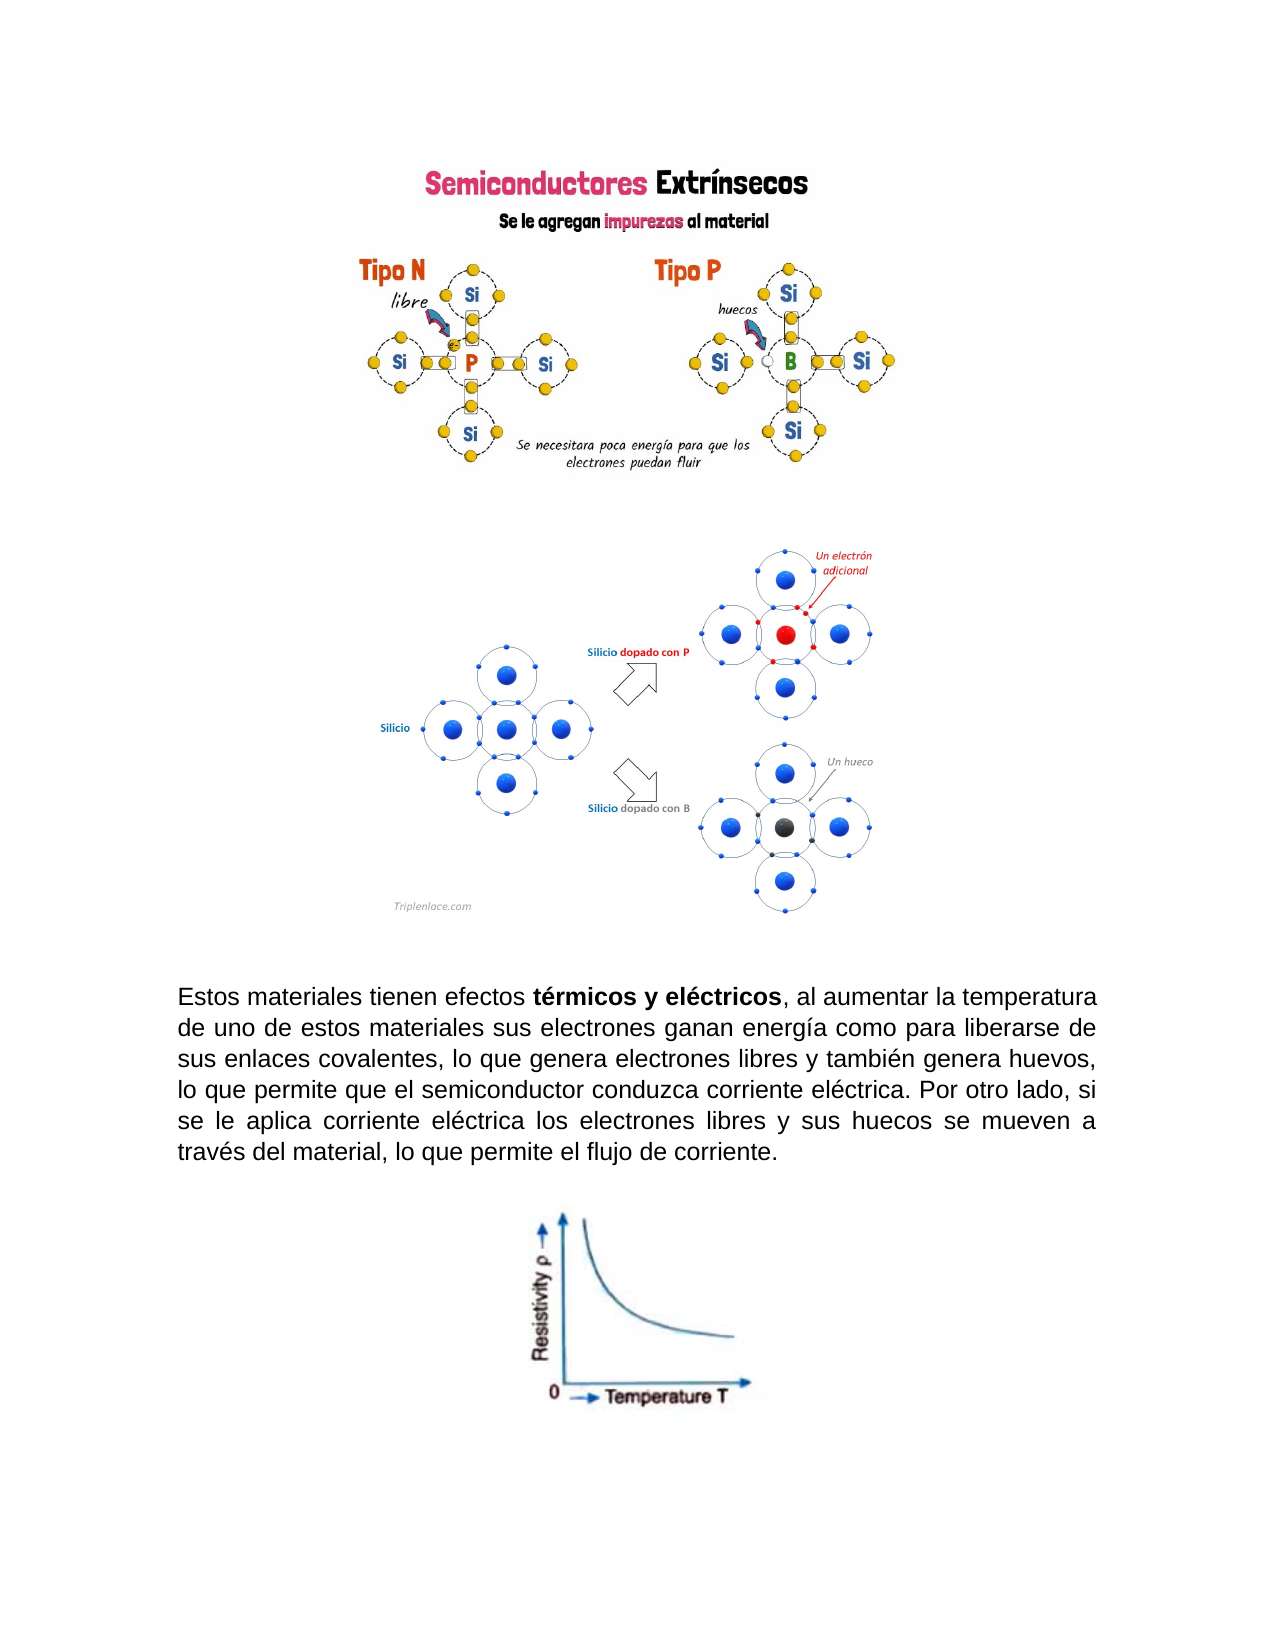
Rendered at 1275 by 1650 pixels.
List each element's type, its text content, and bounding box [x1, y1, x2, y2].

picture [341, 147, 934, 481]
picture [485, 1184, 790, 1419]
picture [310, 547, 965, 915]
text Estos materiales tienen efectos térmicos y eléctricos, al aumentar la temperatura de uno de estos materiales sus electrones ganan energía como para liberarse de sus enlaces covalentes, lo que genera electrones libres y también genera huevos, lo que permite que el semiconductor conduzca corriente eléctrica. Por otro lado, si se le aplica corriente eléctrica los electrones libres y sus huecos se mueven a través del material, lo que permite el flujo de corriente. [177, 981, 1098, 1165]
